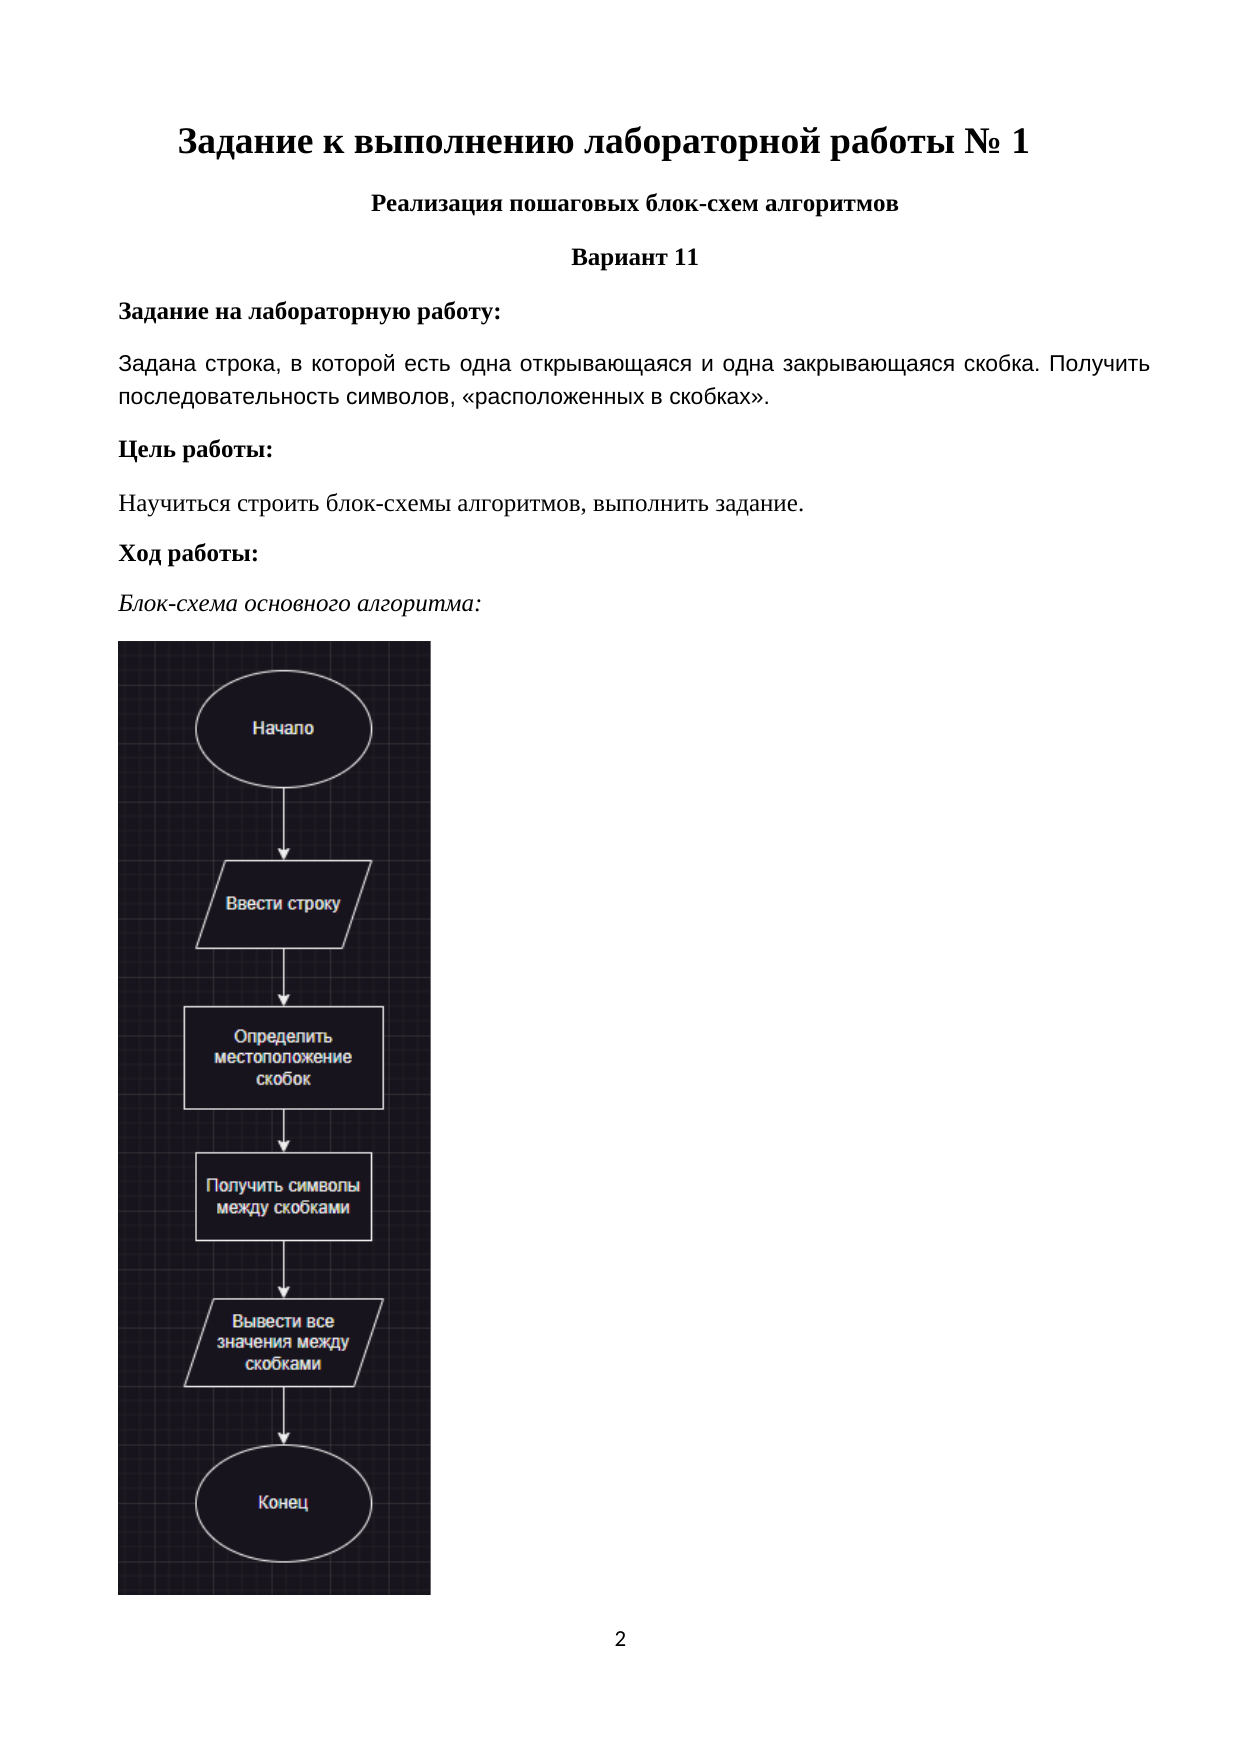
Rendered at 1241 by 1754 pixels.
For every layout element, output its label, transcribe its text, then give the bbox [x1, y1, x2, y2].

text Задание на лабораторную работу: [118, 296, 1152, 325]
text Ход работы: [118, 538, 1152, 567]
text Цель работы: [118, 434, 1152, 463]
text Задание к выполнению лабораторной работы № 1 [177, 118, 1152, 161]
text Блок-схема основного алгоритма: [118, 588, 1152, 616]
text Научиться строить блок-схемы алгоритмов, выполнить задание. [118, 488, 1152, 517]
text Задана строка, в которой есть одна открывающаяся и одна закрывающаяся скобка. Получить последовательность символов, «расположенных в скобках». [118, 350, 1152, 409]
text Вариант 11 [118, 242, 1152, 271]
picture [118, 641, 431, 1595]
text Реализация пошаговых блок-схем алгоритмов [118, 188, 1152, 217]
